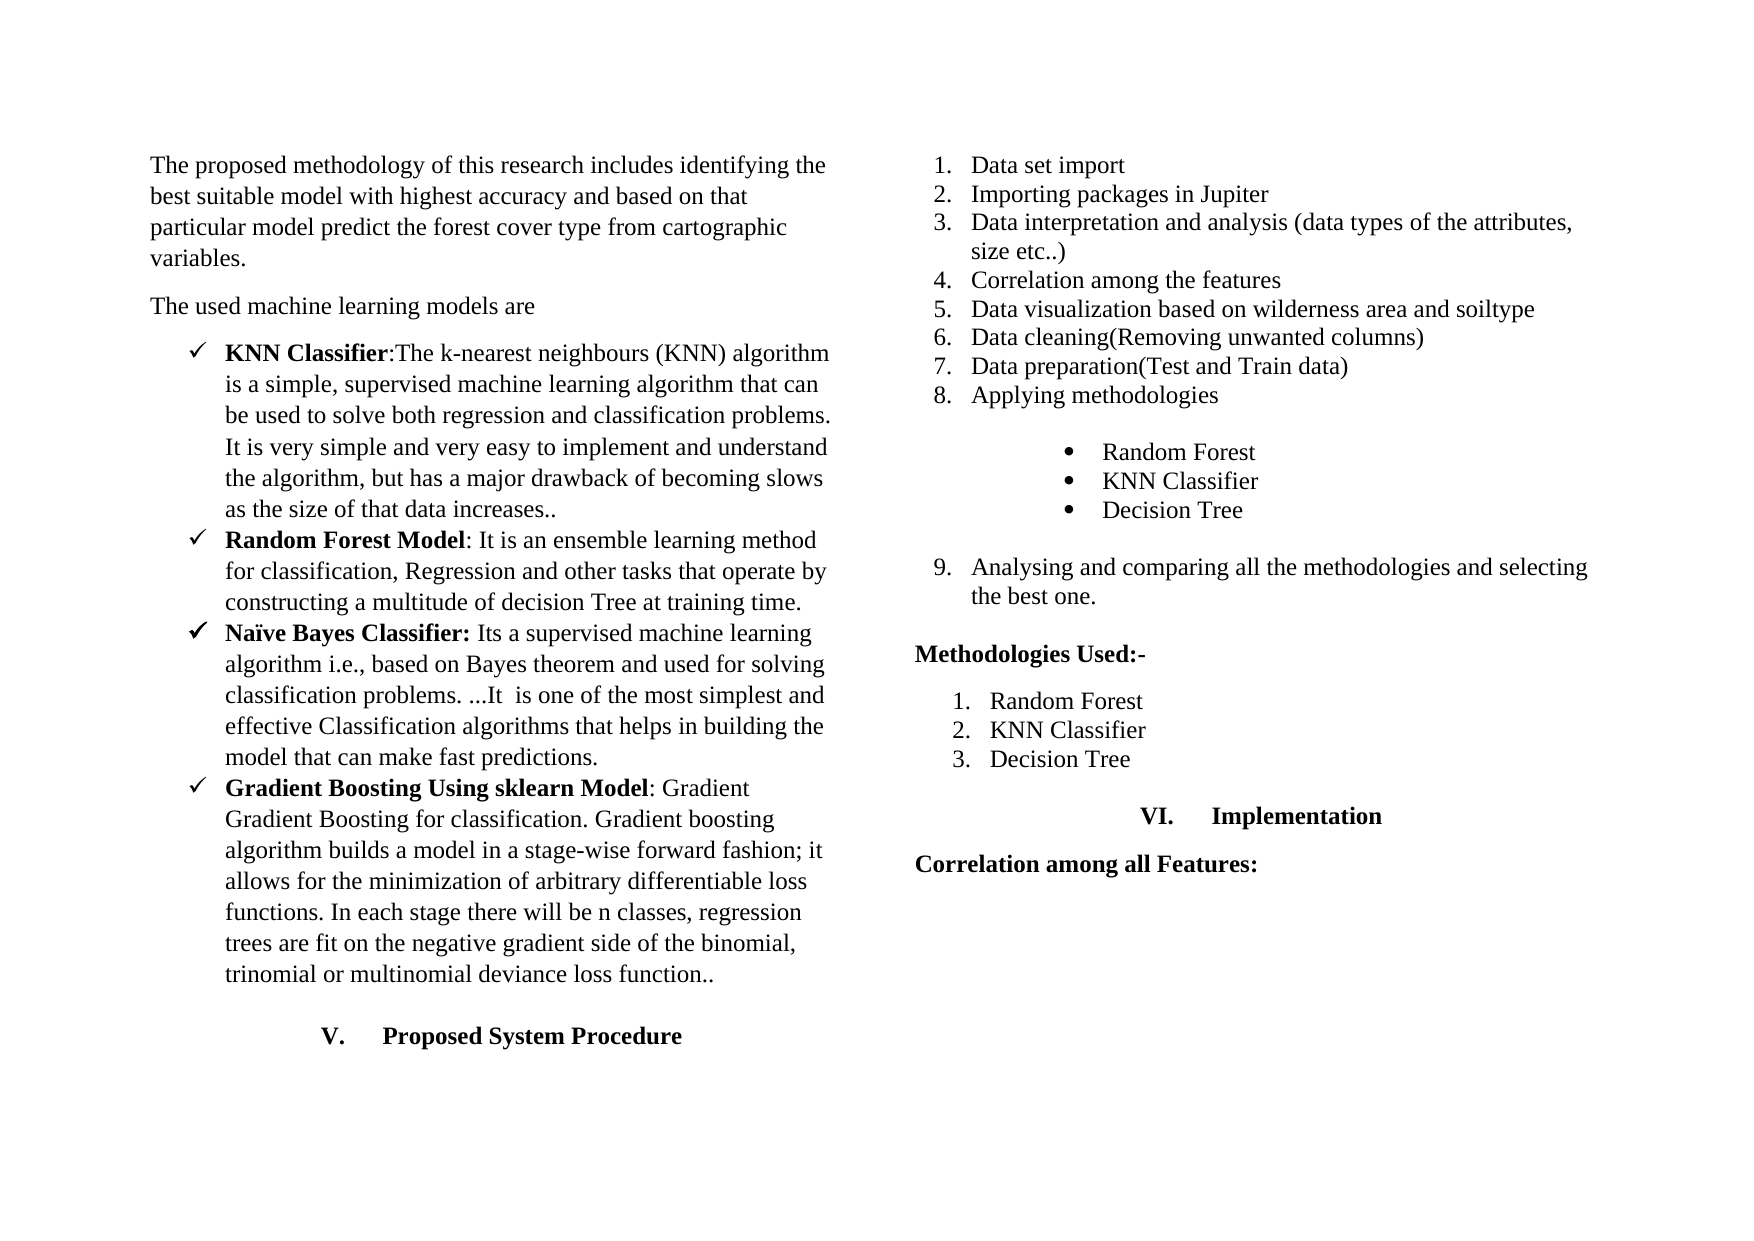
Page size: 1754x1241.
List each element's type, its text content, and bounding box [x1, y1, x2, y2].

list KNN Classifier [1064, 466, 1604, 495]
list Applying methodologies [933, 380, 1604, 409]
list Importing packages in Jupiter [933, 179, 1604, 207]
text Correlation among all Features: [914, 849, 1604, 878]
list Data set import [933, 150, 1604, 179]
list Analysing and comparing all the methodologies and selecting the best one. [933, 552, 1604, 610]
list Data visualization based on wilderness area and soiltype [933, 294, 1604, 322]
list KNN Classifier:The k-nearest neighbours (KNN) algorithm is a simple, supervised machine learning algorithm that can be used to solve both regression and classification problems. It is very simple and very easy to implement and understand the algorithm, but has a major drawback of becoming slows as the size of that data increases.. [187, 338, 839, 522]
list Implementation [952, 801, 1604, 830]
list Decision Tree [952, 744, 1604, 773]
list Proposed System Procedure [187, 1021, 839, 1050]
list Data cleaning(Removing unwanted columns) [933, 322, 1604, 351]
list Naïve Bayes Classifier: Its a supervised machine learning algorithm i.e., based on Bayes theorem and used for solving classification problems. ...It is one of the most simplest and effective Classification algorithms that helps in building the model that can make fast predictions. [187, 618, 839, 771]
list Gradient Boosting Using sklearn Model: Gradient Gradient Boosting for classification. Gradient boosting algorithm builds a model in a stage-wise forward fashion; it allows for the minimization of arbitrary differentiable loss functions. In each stage there will be n classes, regression trees are fit on the negative gradient side of the binomial, trinomial or multinomial deviance loss function.. [187, 773, 839, 988]
list Random Forest [952, 686, 1604, 715]
list Data interpretation and analysis (data types of the attributes, size etc..) [933, 207, 1604, 265]
text The proposed methodology of this research includes identifying the best suitable model with highest accuracy and based on that particular model predict the forest cover type from cartographic variables. [150, 150, 839, 272]
text The used machine learning models are [150, 291, 839, 319]
list Random Forest Model: It is an ensemble learning method for classification, Regression and other tasks that operate by constructing a multitude of decision Tree at training time. [187, 525, 839, 616]
text Methodologies Used:- [914, 639, 1604, 667]
list Decision Tree [1064, 495, 1604, 524]
list Correlation among the features [933, 265, 1604, 294]
list Data preparation(Test and Train data) [933, 351, 1604, 380]
list KNN Classifier [952, 715, 1604, 744]
list Random Forest [1064, 437, 1604, 466]
